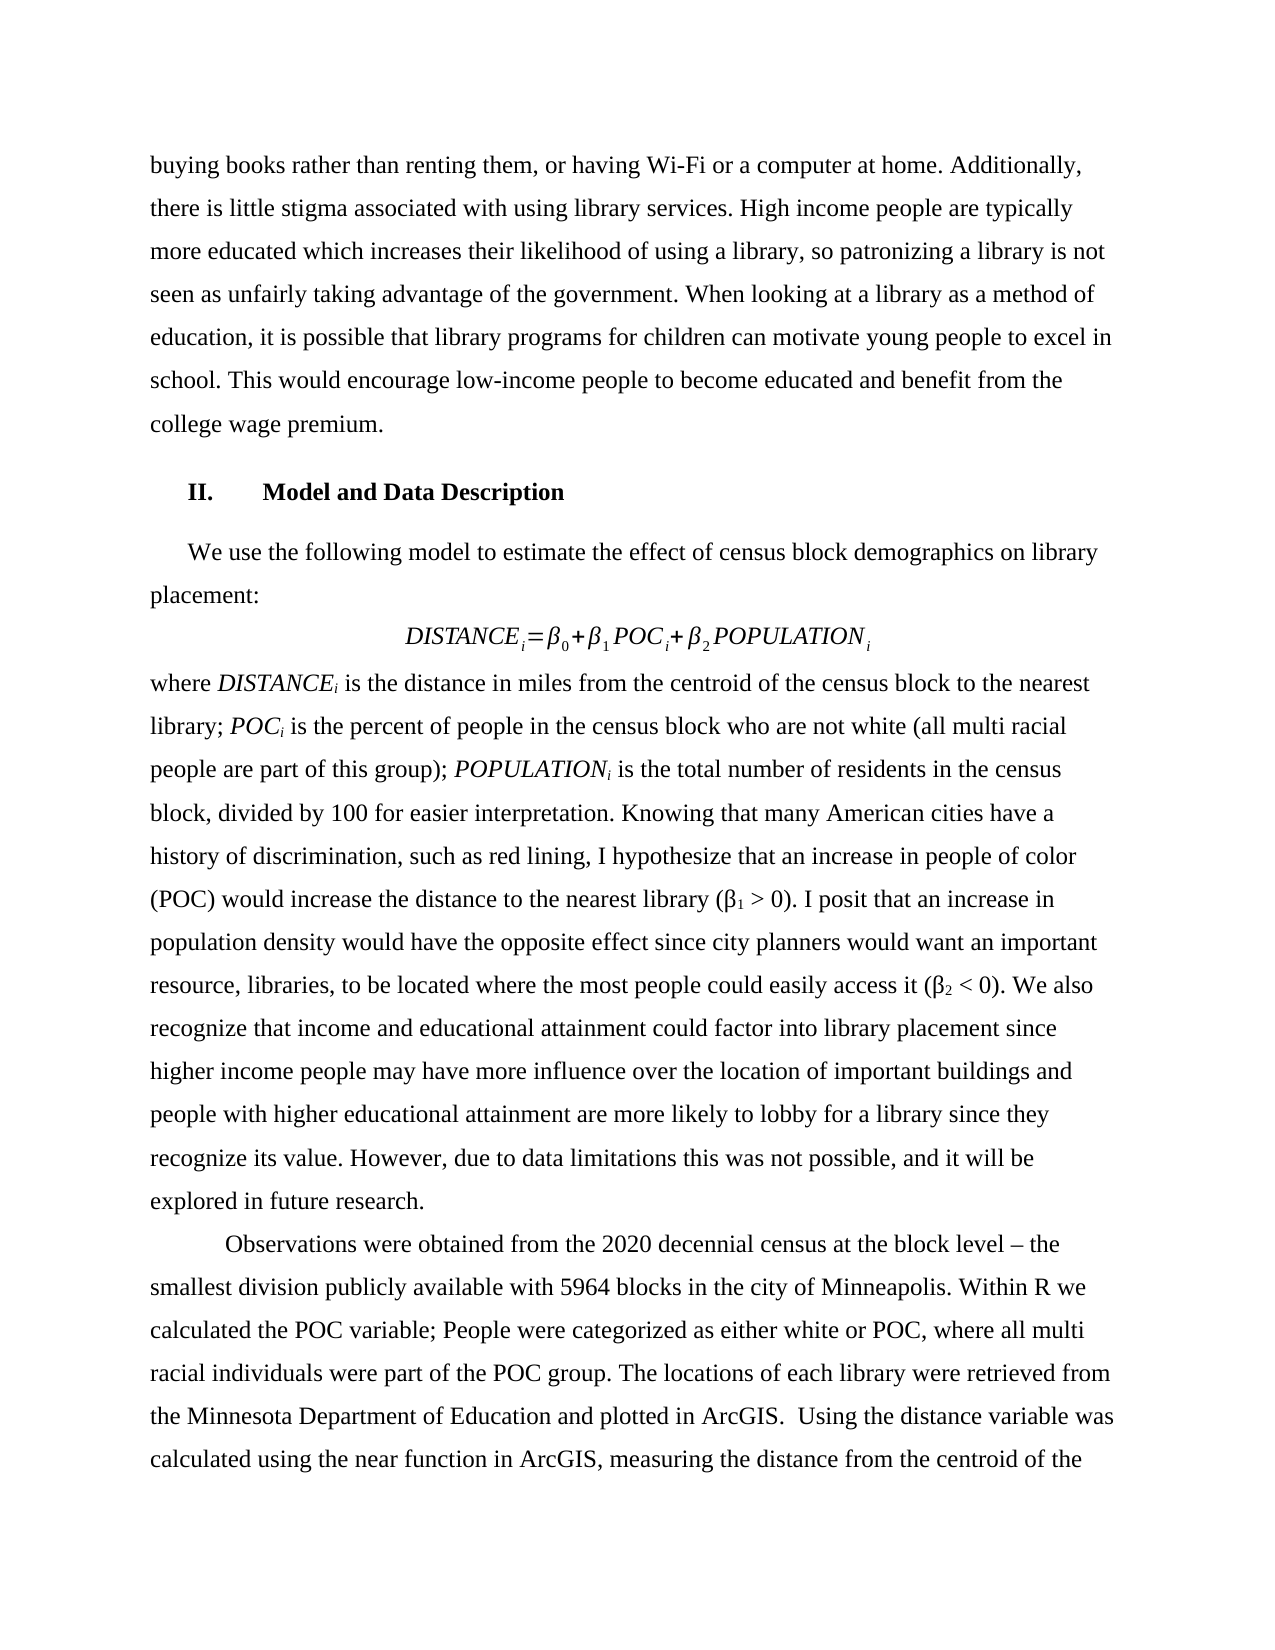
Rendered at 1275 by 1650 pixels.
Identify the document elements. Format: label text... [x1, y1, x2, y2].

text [150, 150, 1125, 437]
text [150, 1229, 1125, 1473]
text We use the following model to estimate the effect of census block demographics on library placement: [150, 537, 1125, 608]
list Model and Data Description [187, 477, 1125, 506]
text where DISTANCEi is the distance in miles from the centroid of the census block to the nearest library; POCi is the percent of people in the census block who are not white (all multi racial people are part of this group); POPULATIONi is the total number of residents in the census block, divided by 100 for easier interpretation. Knowing that many American cities have a history of discrimination, such as red lining, I hypothesize that an increase in people of color (POC) would increase the distance to the nearest library (β1 > 0). I posit that an increase in population density would have the opposite effect since city planners would want an important resource, libraries, to be located where the most people could easily access it (β2 < 0). We also recognize that income and educational attainment could factor into library placement since higher income people may have more influence over the location of important buildings and people with higher educational attainment are more likely to lobby for a library since they recognize its value. However, due to data limitations this was not possible, and it will be explored in future research. [150, 668, 1125, 1214]
